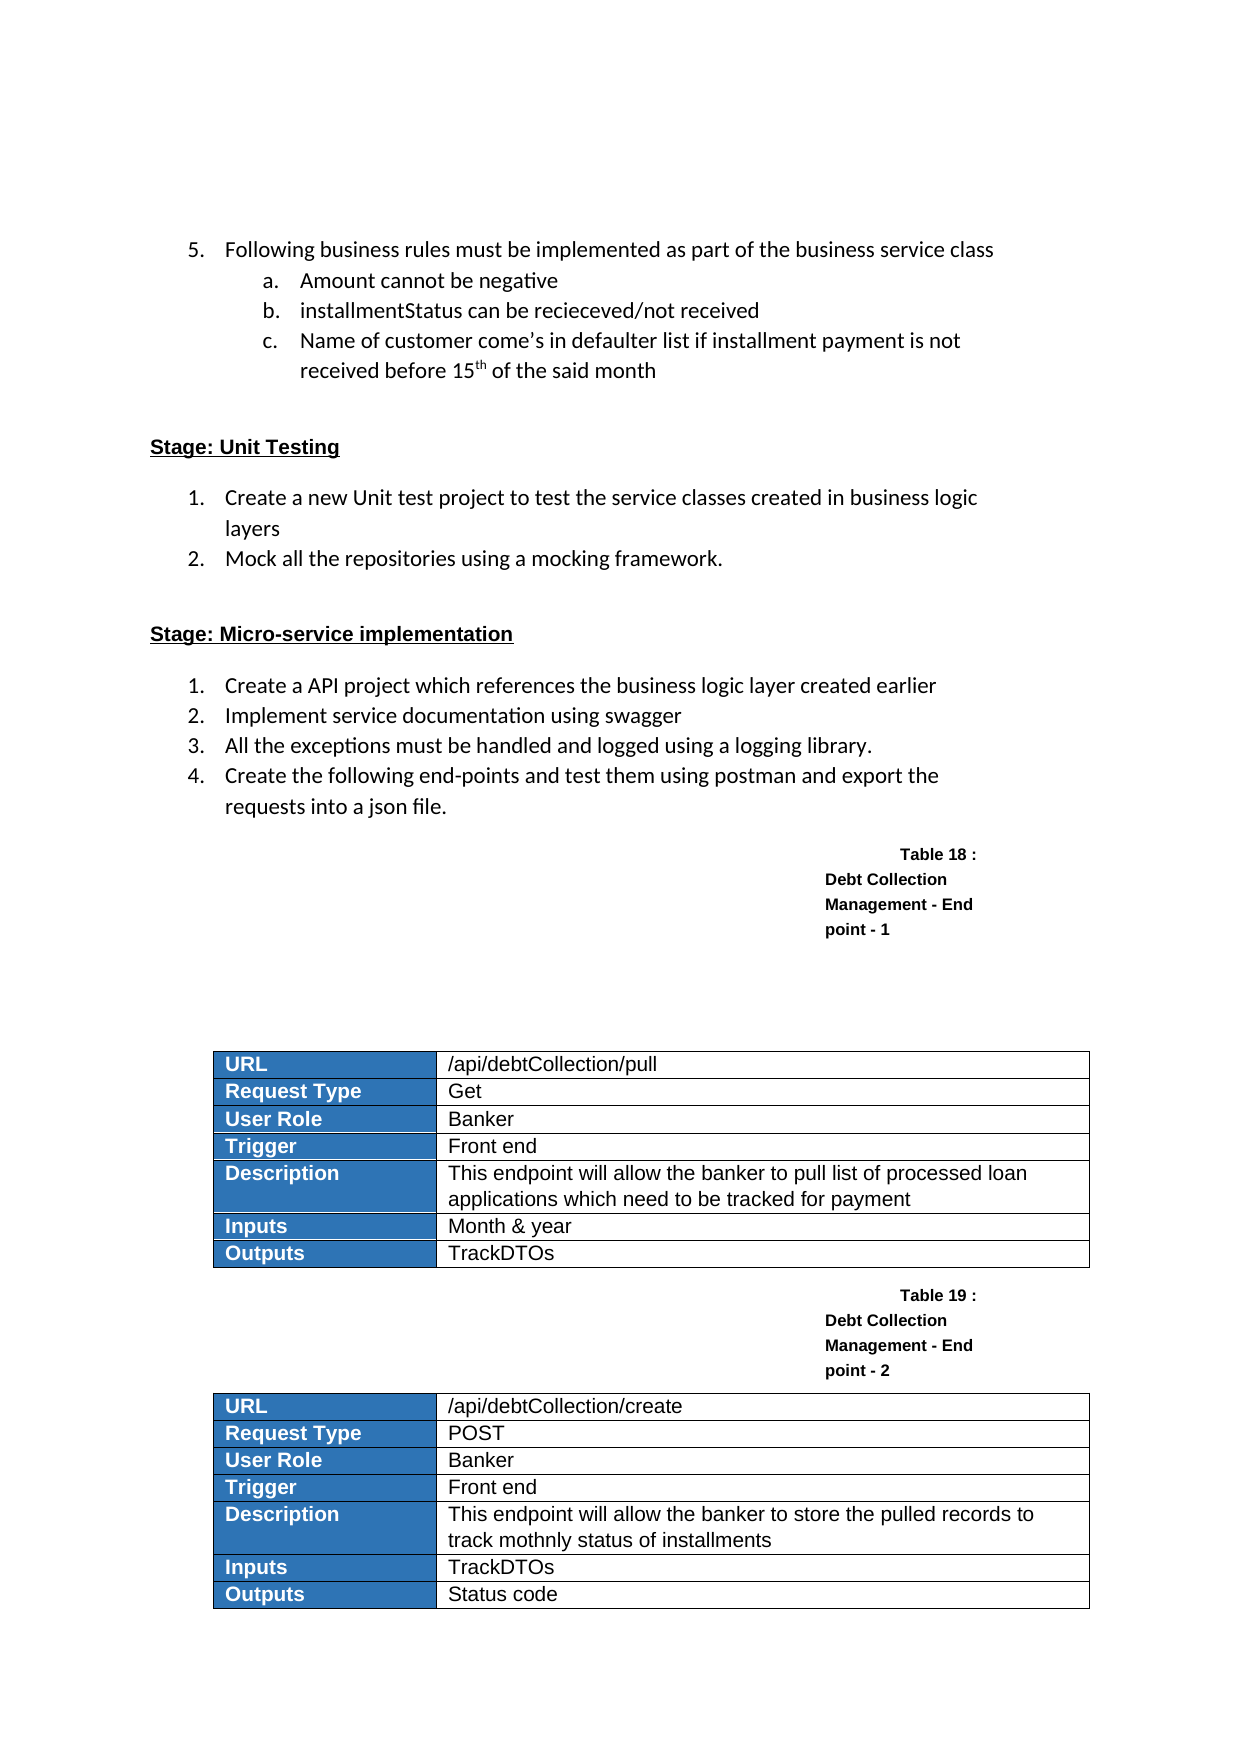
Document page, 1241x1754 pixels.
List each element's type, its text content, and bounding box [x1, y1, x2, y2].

table_header /api/debtCollection/pull [437, 1052, 1089, 1078]
list Create the following end-points and test them using postman and export the requests into a json file. [187, 762, 1022, 820]
table_cell Get [437, 1079, 1089, 1105]
table_cell User Role [214, 1448, 436, 1474]
list Implement service documentation using swagger [187, 701, 1022, 729]
list Following business rules must be implemented as part of the business service class [187, 236, 1022, 264]
table_cell Status code [437, 1582, 1089, 1608]
table_cell Banker [437, 1448, 1089, 1474]
table_cell Front end [437, 1475, 1089, 1501]
text Table 18 : Debt Collection Management - End point - 1 [825, 839, 1009, 939]
table_cell Trigger [214, 1134, 436, 1159]
table_cell This endpoint will allow the banker to pull list of processed loan applications which need to be tracked for payment [437, 1161, 1089, 1212]
table_cell Trigger [214, 1475, 436, 1501]
table_cell This endpoint will allow the banker to store the pulled records to track mothnly status of installments [437, 1502, 1089, 1554]
text Stage: Unit Testing [150, 433, 1009, 458]
list Name of customer come’s in defaulter list if installment payment is not received before 15th of the said month [262, 326, 1022, 384]
list Amount cannot be negative [262, 266, 1022, 294]
list Create a API project which references the business logic layer created earlier [187, 671, 1022, 699]
table_cell Request Type [214, 1079, 436, 1105]
list installmentStatus can be recieceved/not received [262, 296, 1022, 324]
table_cell Description [214, 1502, 436, 1554]
table_cell Month & year [437, 1214, 1089, 1239]
table_cell Outputs [214, 1582, 436, 1608]
table_cell Front end [437, 1134, 1089, 1159]
table_header URL [214, 1394, 436, 1420]
text Stage: Micro-service implementation [150, 621, 1009, 646]
table_cell Inputs [214, 1214, 436, 1239]
table_cell Banker [437, 1106, 1089, 1132]
list Create a new Unit test project to test the service classes created in business logic layers [187, 483, 1022, 542]
table_cell Outputs [214, 1241, 436, 1267]
table_cell TrackDTOs [437, 1555, 1089, 1581]
table_cell POST [437, 1421, 1089, 1447]
table_cell Inputs [214, 1555, 436, 1581]
text Table 19 : Debt Collection Management - End point - 2 [825, 1280, 1009, 1380]
list Mock all the repositories using a mocking framework. [187, 544, 1022, 572]
table_header /api/debtCollection/create [437, 1394, 1089, 1420]
list All the exceptions must be handled and logged using a logging library. [187, 731, 1022, 759]
table_cell Request Type [214, 1421, 436, 1447]
table_cell TrackDTOs [437, 1241, 1089, 1267]
table_cell User Role [214, 1106, 436, 1132]
table_cell Description [214, 1161, 436, 1212]
table_header URL [214, 1052, 436, 1078]
